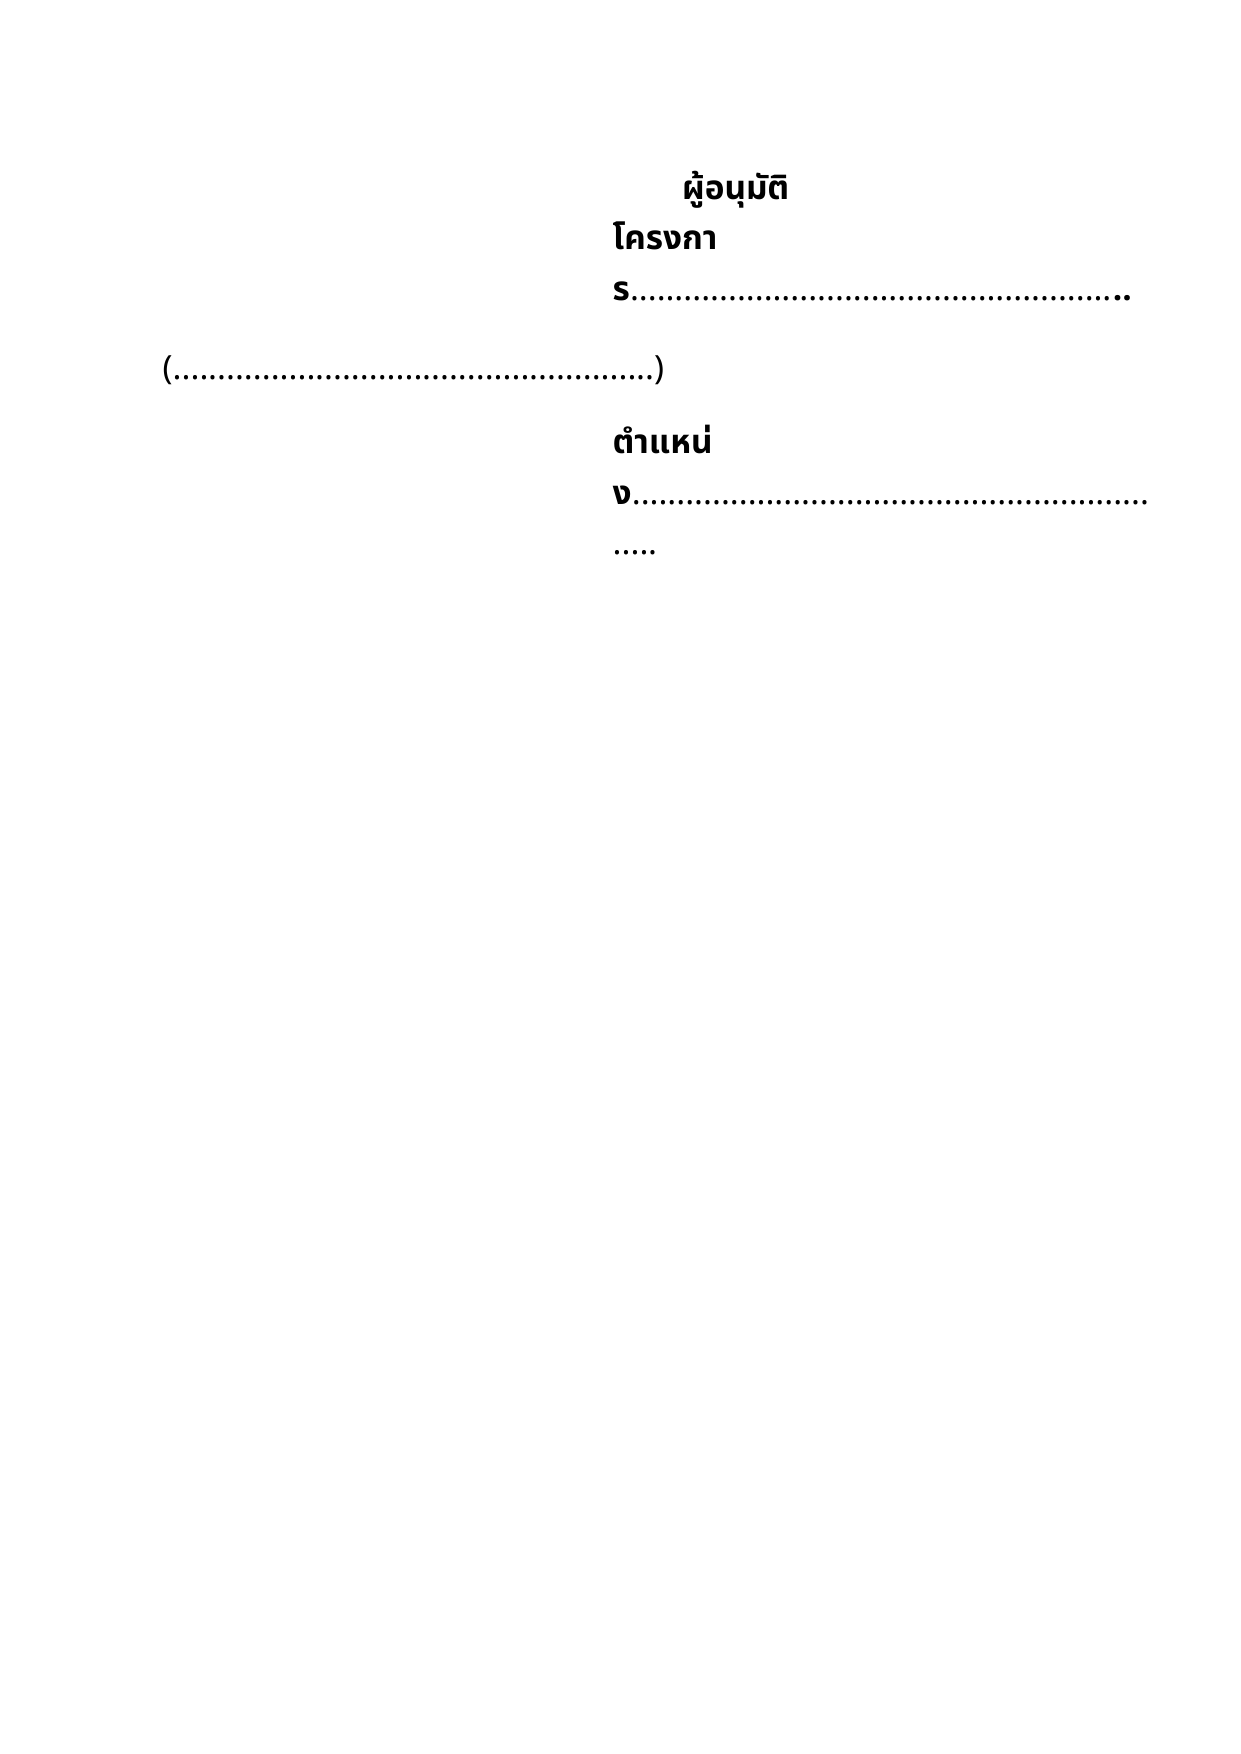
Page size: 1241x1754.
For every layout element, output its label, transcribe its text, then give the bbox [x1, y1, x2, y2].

text ตำแหน่ง............................................................... [612, 389, 1152, 593]
text ผู้อนุมัติโครงการ........................................................ [612, 164, 1152, 315]
text (......................................................) [162, 315, 1152, 389]
